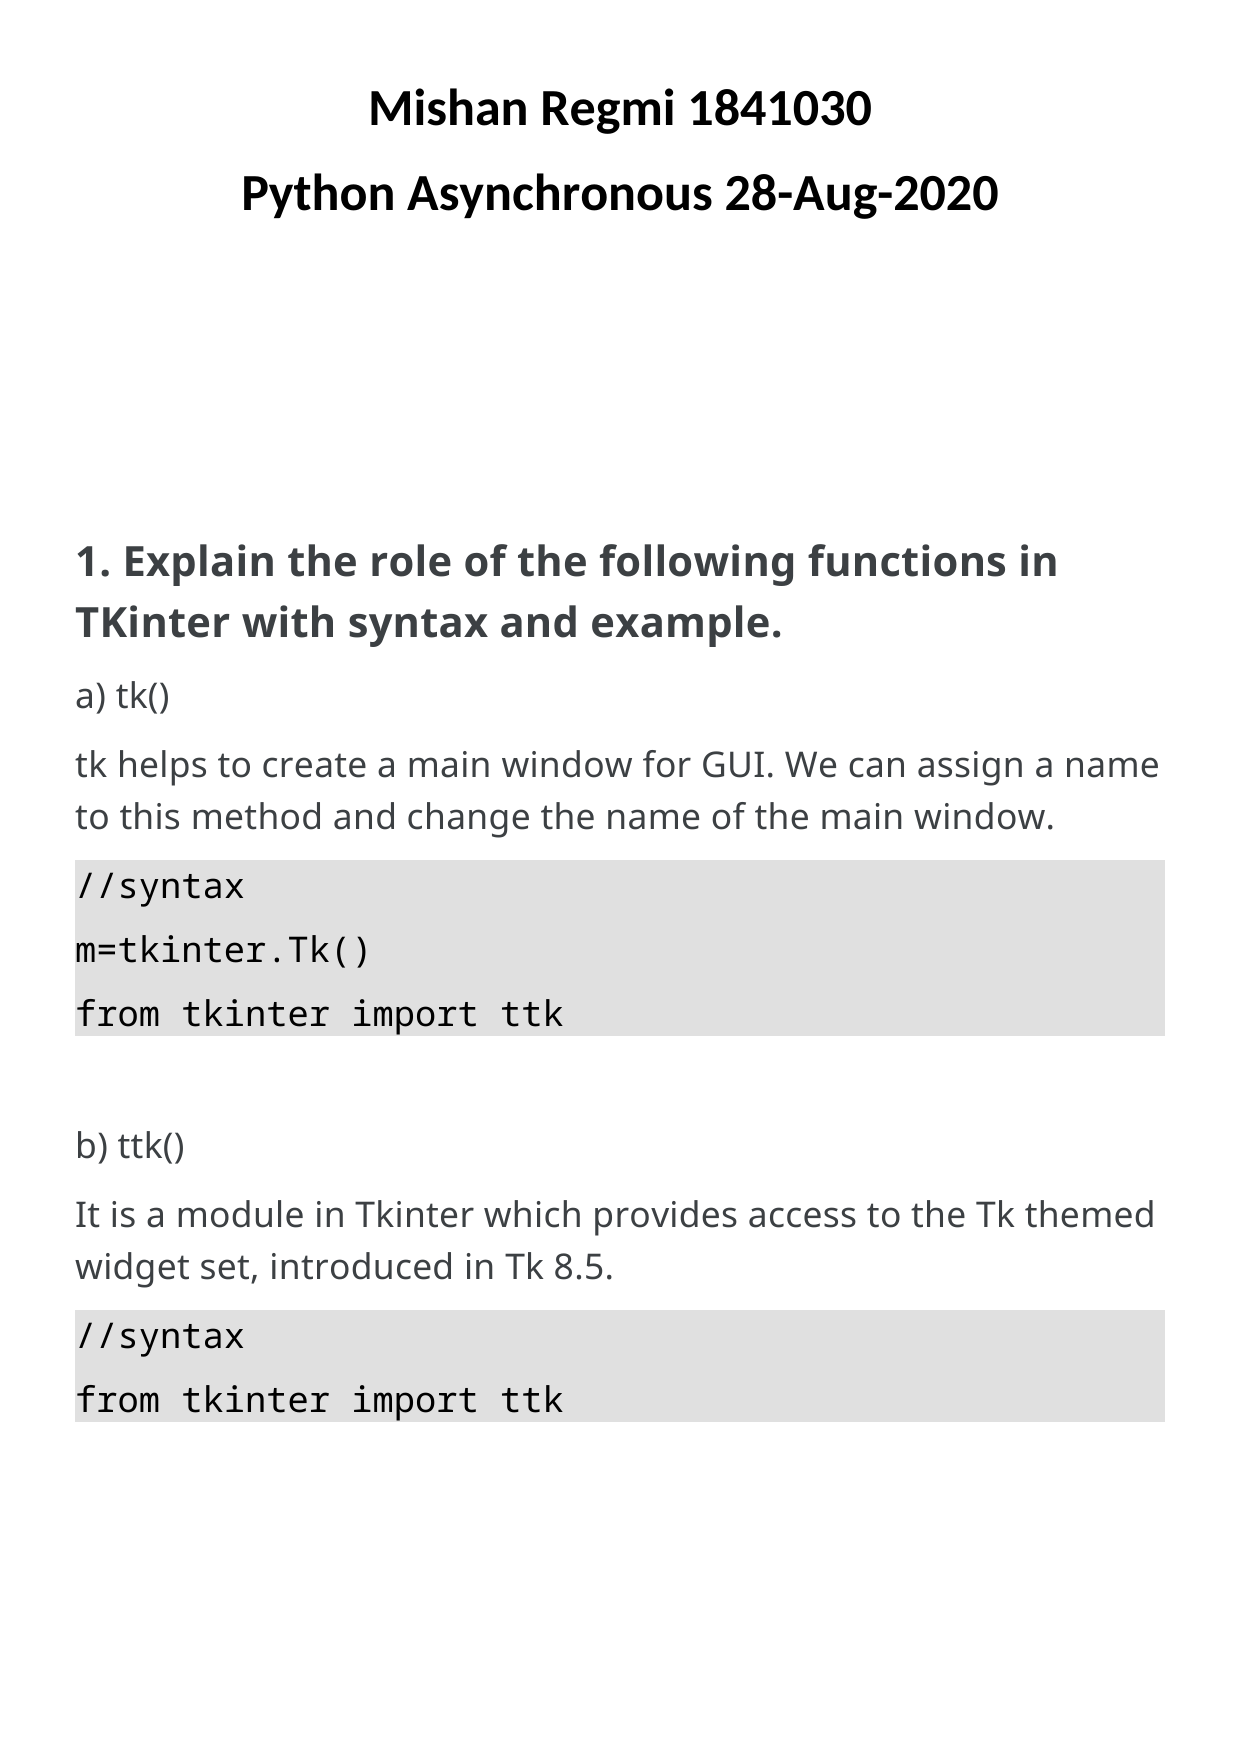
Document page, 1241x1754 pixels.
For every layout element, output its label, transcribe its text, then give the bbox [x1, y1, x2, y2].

text Mishan Regmi 1841030 [75, 75, 1165, 138]
text It is a module in Tkinter which provides access to the Tk themed widget set, introduced in Tk 8.5. [75, 1189, 1165, 1290]
text 1. Explain the role of the following functions in TKinter with syntax and example. [75, 532, 1165, 650]
text //syntax [75, 860, 1165, 909]
text b) ttk() [75, 1121, 1165, 1169]
text //syntax [75, 1310, 1165, 1358]
text from tkinter import ttk [75, 988, 1165, 1036]
text a) tk() [75, 671, 1165, 719]
text tk helps to create a main window for GUI. We can assign a name to this method and change the name of the main window. [75, 739, 1165, 840]
text from tkinter import ttk [75, 1374, 1165, 1422]
text Python Asynchronous 28-Aug-2020 [75, 160, 1165, 224]
text m=tkinter.Tk() [75, 924, 1165, 972]
